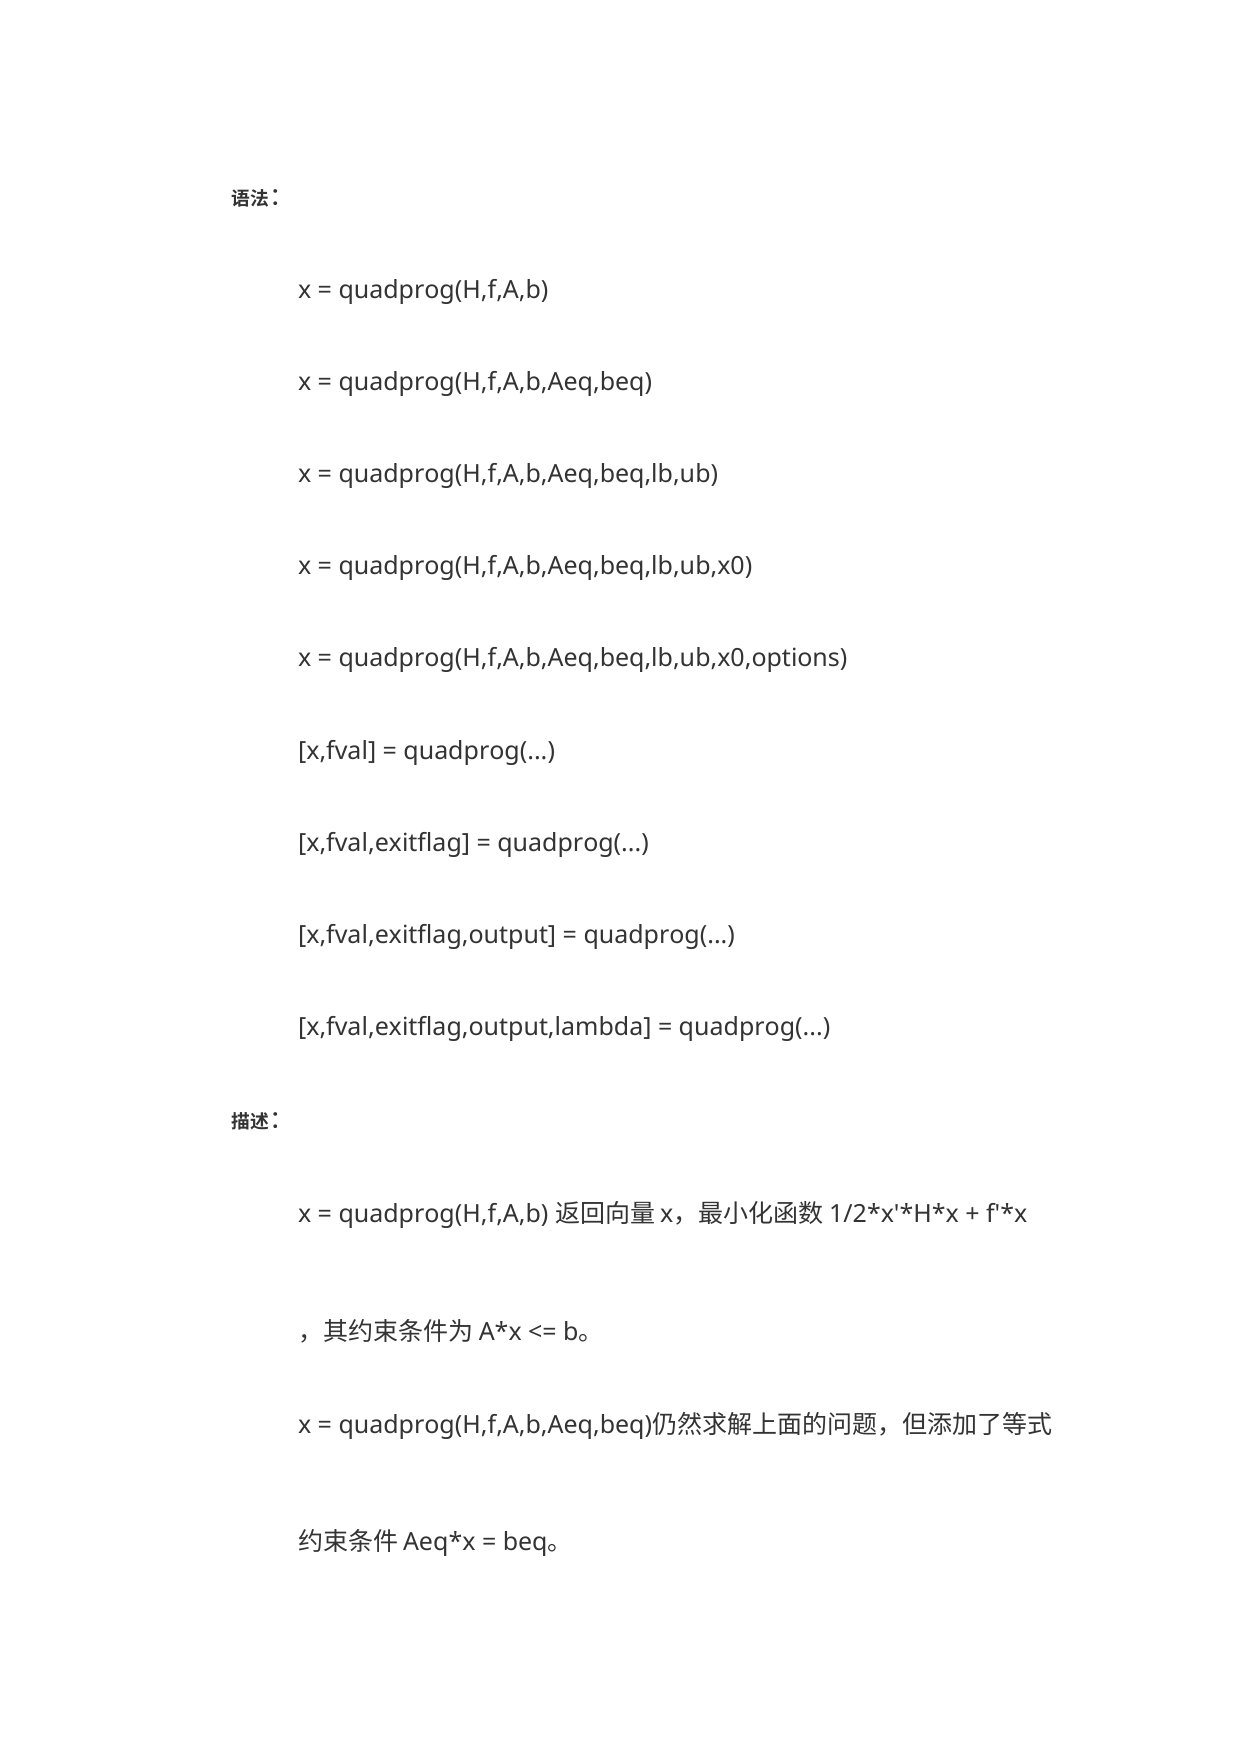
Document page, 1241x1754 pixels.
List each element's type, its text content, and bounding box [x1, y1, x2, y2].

text x = quadprog(H,f,A,b,Aeq,beq,lb,ub,x0) [298, 532, 1053, 597]
text x = quadprog(H,f,A,b,Aeq,beq)仍然求解上面的问题，但添加了等式约束条件Aeq*x = beq。 [298, 1391, 1053, 1572]
text x = quadprog(H,f,A,b) [298, 256, 1053, 321]
text [x,fval,exitflag] = quadprog(...) [298, 809, 1053, 874]
text [x,fval,exitflag,output] = quadprog(...) [298, 901, 1053, 966]
text 描述： [232, 1086, 1053, 1151]
text 语法： [232, 162, 1053, 227]
text x = quadprog(H,f,A,b) 返回向量x，最小化函数 1/2*x'*H*x + f'*x ，其约束条件为 A*x <= b。 [298, 1179, 1053, 1362]
text x = quadprog(H,f,A,b,Aeq,beq) [298, 348, 1053, 413]
text x = quadprog(H,f,A,b,Aeq,beq,lb,ub) [298, 440, 1053, 505]
text [x,fval] = quadprog(...) [298, 717, 1053, 782]
text [x,fval,exitflag,output,lambda] = quadprog(...) [298, 993, 1053, 1058]
text x = quadprog(H,f,A,b,Aeq,beq,lb,ub,x0,options) [298, 625, 1053, 690]
